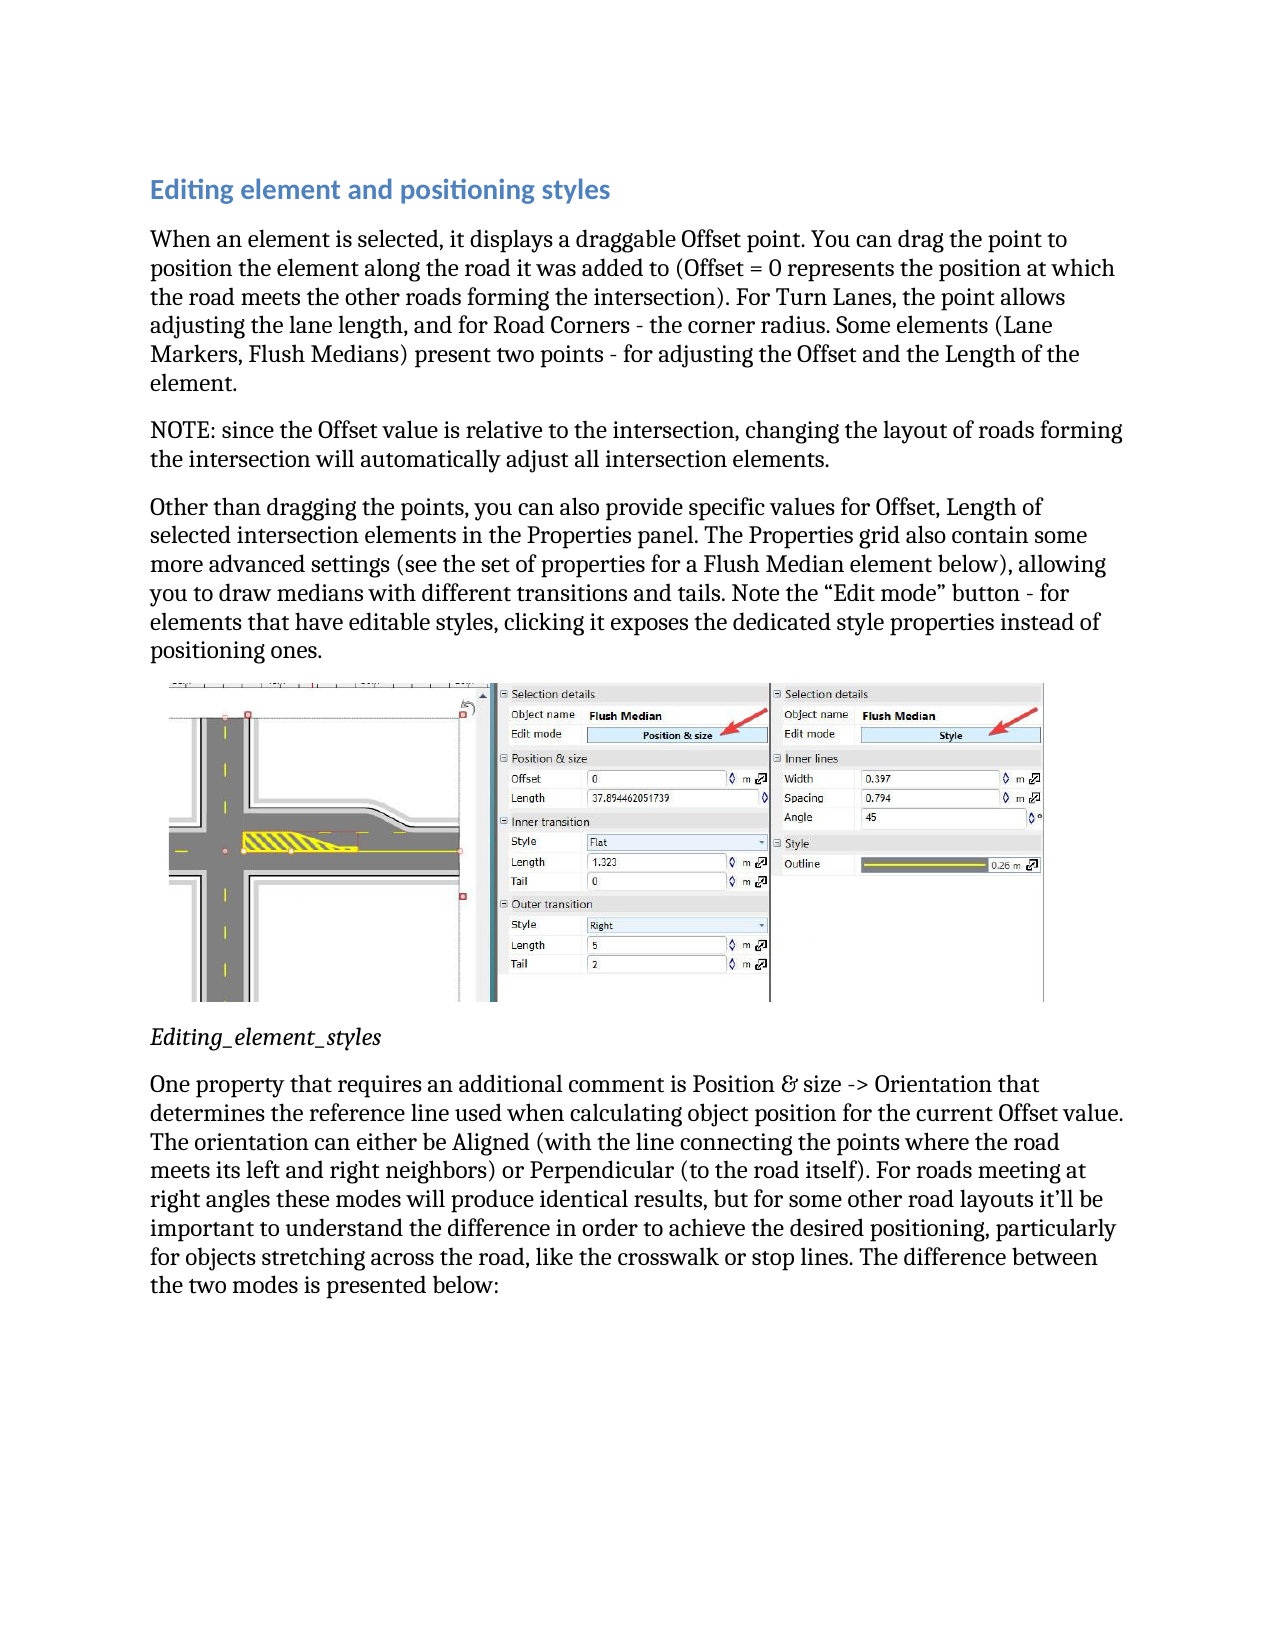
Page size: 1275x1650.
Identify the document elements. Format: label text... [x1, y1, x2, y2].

text NOTE: since the Offset value is relative to the intersection, changing the layout of roads forming the intersection will automatically adjust all intersection elements. [150, 416, 1125, 474]
picture [168, 683, 1044, 1002]
text When an element is selected, it displays a draggable Offset point. You can drag the point to position the element along the road it was added to (Offset = 0 represents the position at which the road meets the other roads forming the intersection). For Turn Lanes, the point allows adjusting the lane length, and for Road Corners - the corner radius. Some elements (Lane Markers, Flush Medians) present two points - for adjusting the Offset and the Length of the element. [150, 225, 1125, 398]
subtitle Editing element and positioning styles [150, 171, 1125, 206]
text One property that requires an additional comment is Position & size -> Orientation that determines the reference line used when calculating object position for the current Offset value. The orientation can either be Aligned (with the line connecting the points where the road meets its left and right neighbors) or Perpendicular (to the road itself). For roads meeting at right angles these modes will produce identical results, but for some other road layouts it’ll be important to understand the difference in order to achieve the desired positioning, particularly for objects stretching across the road, like the crosswalk or stop lines. The difference between the two modes is presented below: [150, 1070, 1125, 1300]
text Other than dragging the points, you can also provide specific values for Offset, Length of selected intersection elements in the Properties panel. The Properties grid also contain some more advanced settings (see the set of properties for a Flush Median element below), allowing you to draw medians with different transitions and tails. Note the “Edit mode” button - for elements that have editable styles, clicking it exposes the dedicated style properties instead of positioning ones. [150, 493, 1125, 665]
text Editing_element_styles [150, 1023, 1125, 1051]
